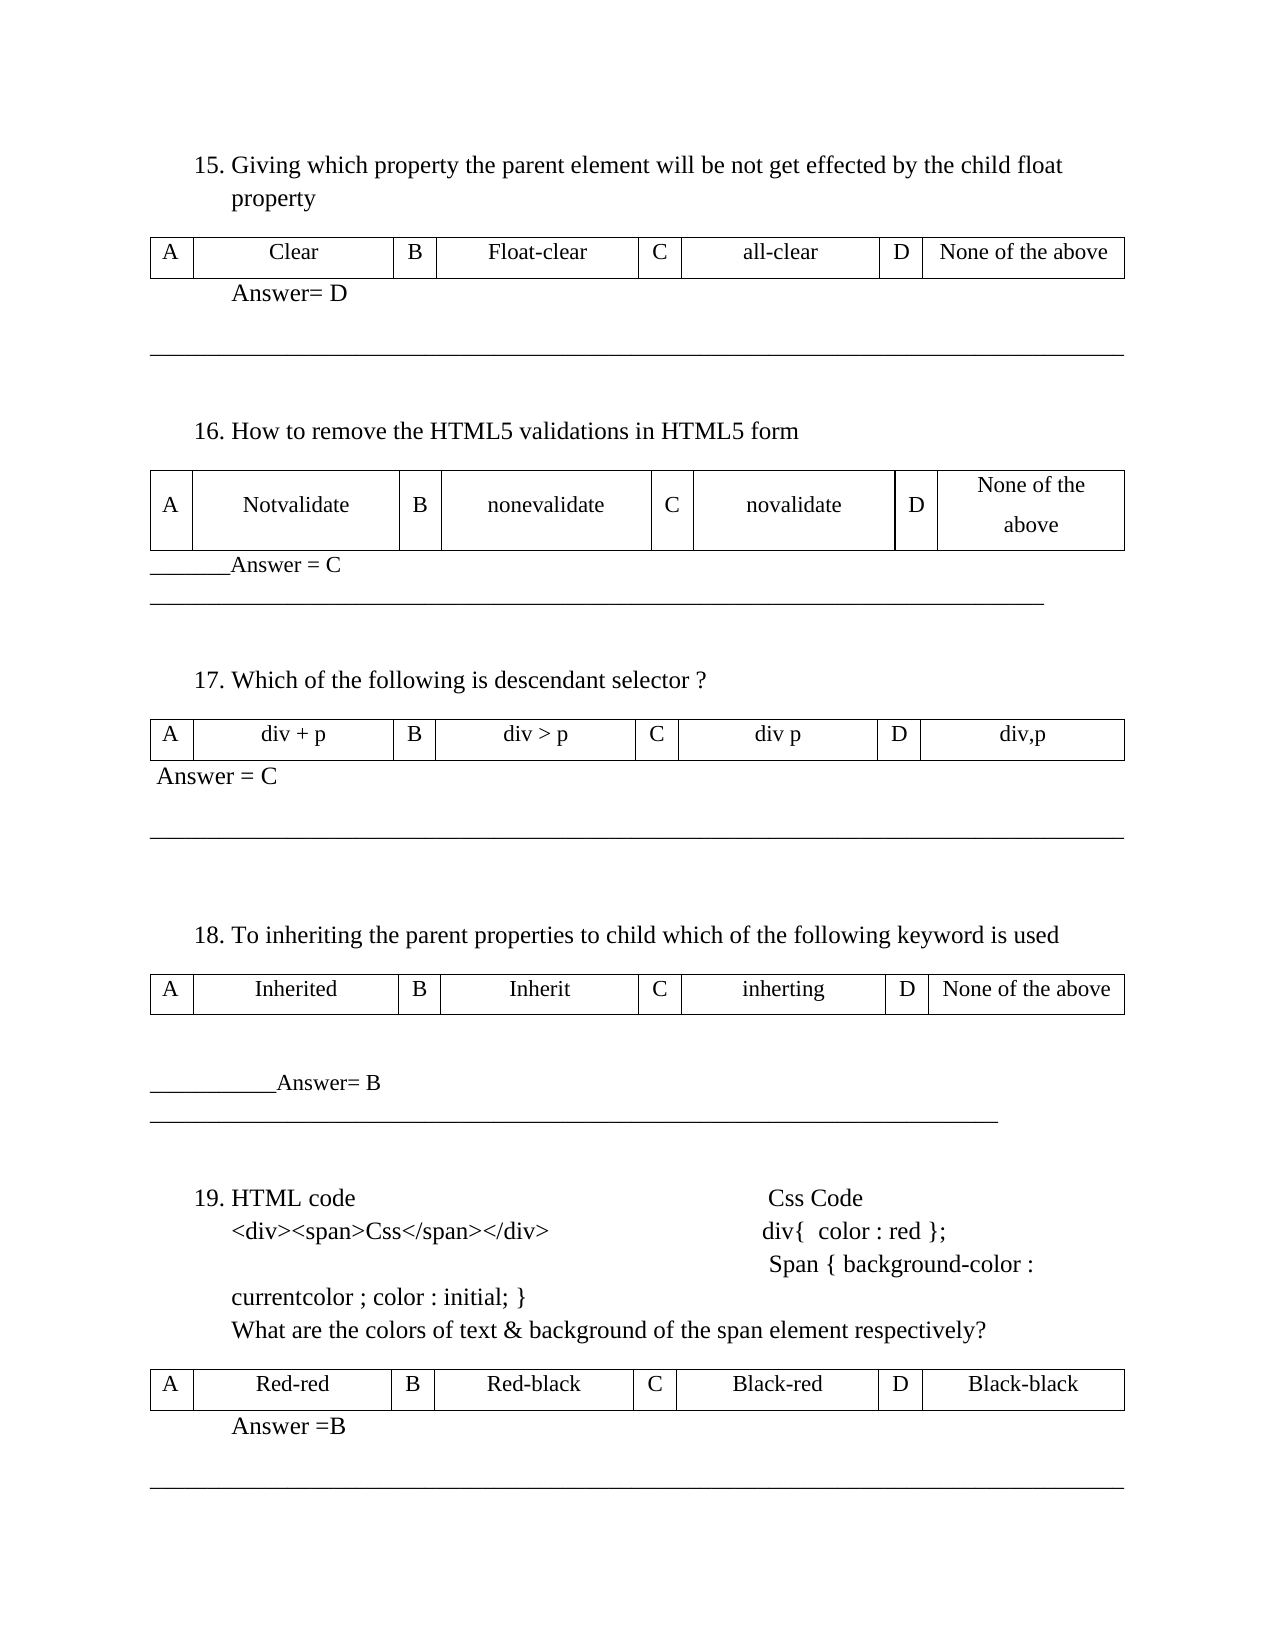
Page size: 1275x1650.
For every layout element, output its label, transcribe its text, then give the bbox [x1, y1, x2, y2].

table_header Notvalidate [193, 471, 399, 550]
table_header Red-black [435, 1370, 633, 1410]
table_header A [151, 471, 192, 550]
table_header B [392, 1370, 434, 1410]
table_header div + p [194, 720, 393, 760]
table_header None of the above [923, 238, 1124, 277]
table_header inherting [682, 975, 885, 1014]
list Giving which property the parent element will be not get effected by the child float property [194, 150, 1125, 212]
table_header C [639, 238, 681, 277]
table_header novalidate [694, 471, 894, 550]
list <div><span>Css</span></div> div{ color : red }; [231, 1216, 1125, 1245]
table_header A [151, 720, 193, 760]
table_header Black-black [923, 1370, 1124, 1410]
text ___________Answer= B __________________________________________________________________________ [150, 1069, 1125, 1126]
text Answer = C [150, 761, 1125, 790]
table_header D [879, 1370, 922, 1410]
table_header D [886, 975, 928, 1014]
table_header div p [679, 720, 877, 760]
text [150, 332, 1125, 359]
list Answer =B [231, 1411, 1125, 1439]
list What are the colors of text & background of the span element respectively? [231, 1315, 1125, 1344]
table_header Black-red [677, 1370, 878, 1410]
table_header B [399, 975, 440, 1014]
list Which of the following is descendant selector ? [194, 666, 1125, 694]
table_header nonevalidate [442, 471, 651, 550]
table_header div,p [921, 720, 1124, 760]
table_header None of the above [929, 975, 1124, 1014]
table_header A [151, 975, 193, 1014]
table_header B [400, 471, 441, 550]
list Answer= D [231, 279, 1125, 307]
table_header C [634, 1370, 676, 1410]
list To inheriting the parent properties to child which of the following keyword is used [194, 920, 1125, 948]
table_header D [880, 238, 922, 277]
table_header A [151, 1370, 193, 1410]
table_header None of the above [938, 471, 1124, 550]
table_header D [878, 720, 920, 760]
table_header B [394, 238, 436, 277]
table_header B [394, 720, 435, 760]
table_header Red-red [194, 1370, 391, 1410]
text _______Answer = C ______________________________________________________________________________ [150, 551, 1125, 608]
table_header Clear [194, 238, 393, 277]
text _____________________________________________________________________________________ [150, 815, 1125, 841]
text _____________________________________________________________________________________ [150, 1464, 1125, 1491]
table_header div > p [436, 720, 635, 760]
list How to remove the HTML5 validations in HTML5 form [194, 416, 1125, 445]
table_header C [639, 975, 681, 1014]
table_header C [652, 471, 693, 550]
table_header all-clear [682, 238, 879, 277]
table_header D [896, 471, 937, 550]
list Span { background-color : currentcolor ; color : initial; } [231, 1249, 1125, 1311]
table_header Inherited [194, 975, 398, 1014]
table_header Float-clear [437, 238, 638, 277]
table_header Inherit [441, 975, 638, 1014]
table_header A [151, 238, 193, 277]
table_header C [636, 720, 678, 760]
list HTML code Css Code [194, 1183, 1125, 1212]
